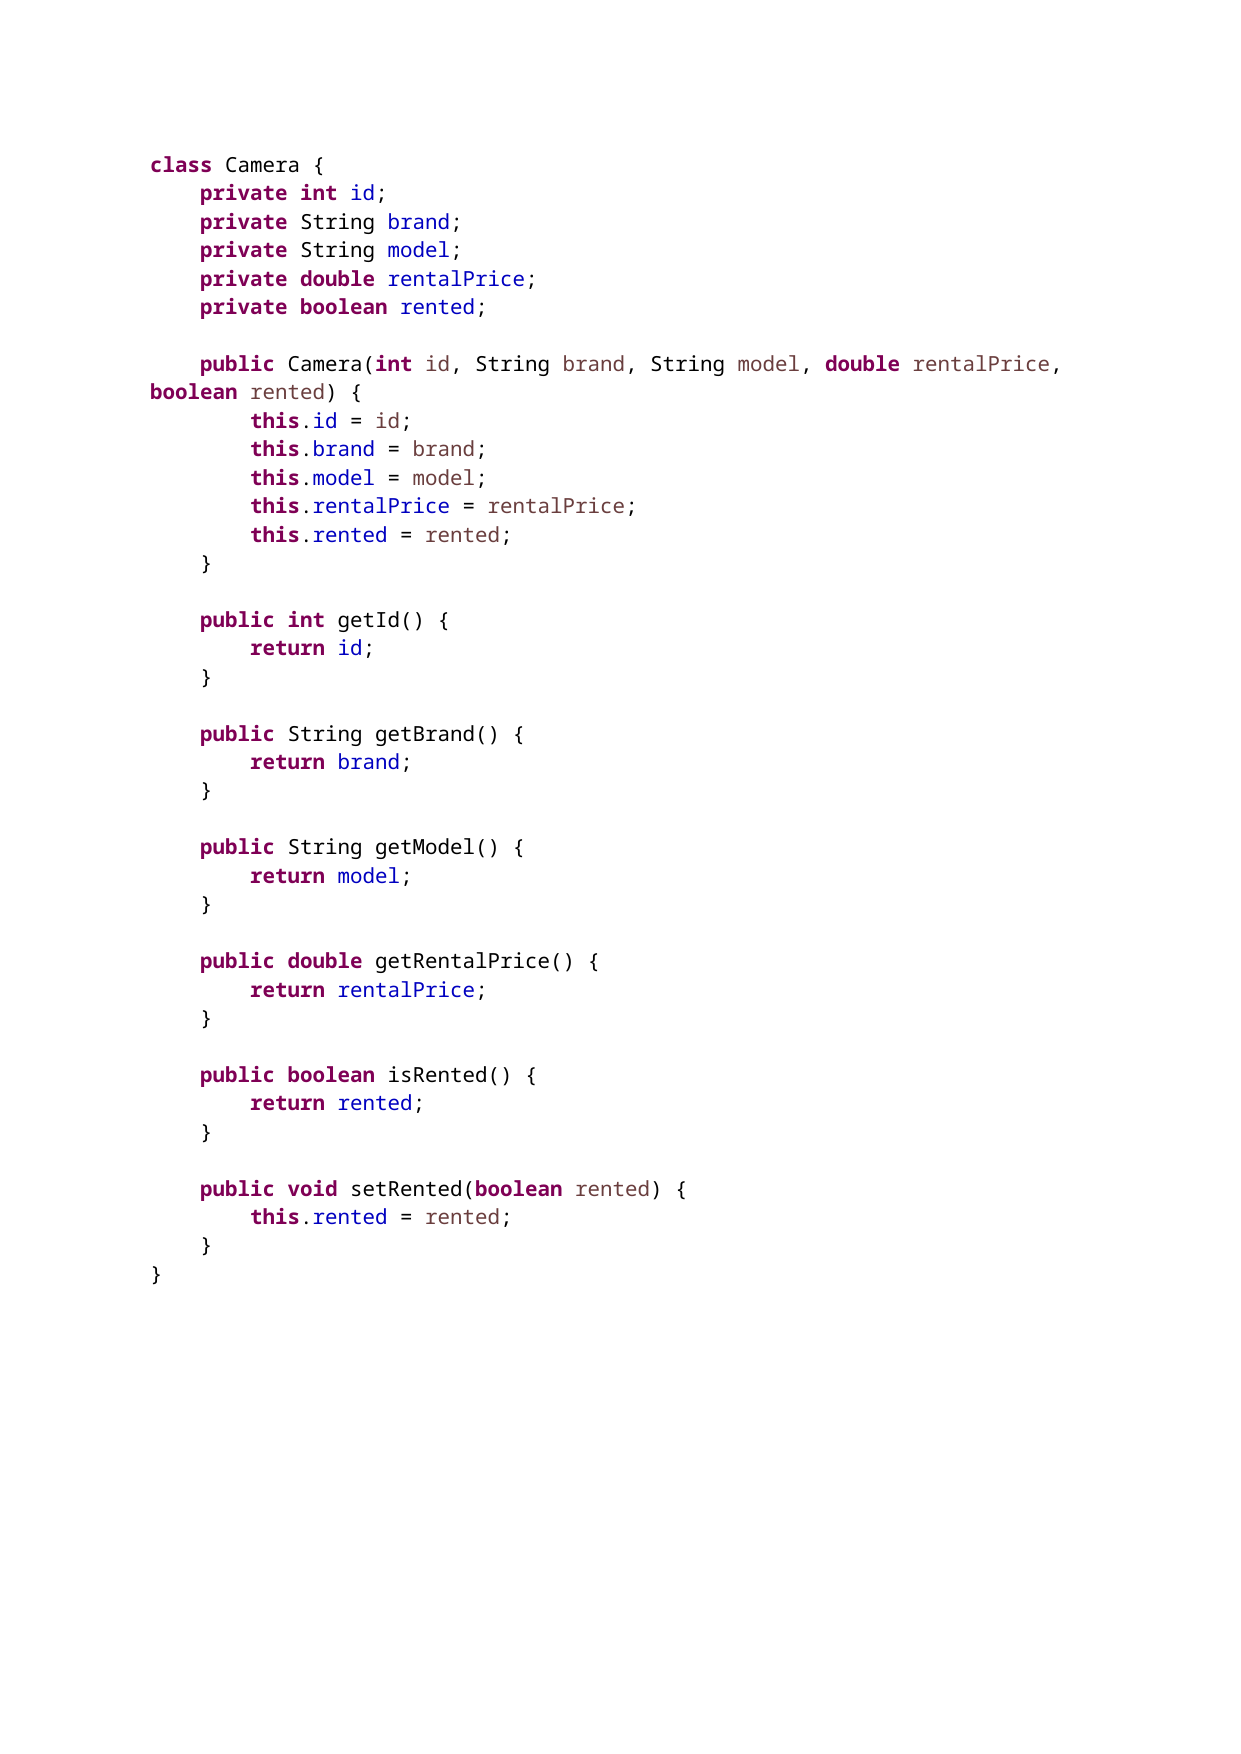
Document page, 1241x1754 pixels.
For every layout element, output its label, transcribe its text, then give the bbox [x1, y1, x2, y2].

text } [150, 776, 1090, 804]
text return model; [150, 861, 1090, 889]
text private String brand; [150, 207, 1090, 235]
text return id; [150, 633, 1090, 662]
text private boolean rented; [150, 292, 1090, 321]
text } [150, 1259, 1090, 1287]
text } [150, 1231, 1090, 1259]
text public double getRentalPrice() { [150, 946, 1090, 975]
text public String getModel() { [150, 832, 1090, 861]
text } [150, 1003, 1090, 1032]
text return rentalPrice; [150, 975, 1090, 1003]
text public Camera(int id, String brand, String model, double rentalPrice, boolean rented) { [150, 349, 1090, 406]
text } [150, 662, 1090, 690]
text this.id = id; [150, 406, 1090, 434]
text public String getBrand() { [150, 719, 1090, 747]
text this.rented = rented; [150, 520, 1090, 548]
text this.brand = brand; [150, 434, 1090, 463]
text return rented; [150, 1088, 1090, 1117]
text class Camera { [150, 150, 1090, 178]
text private int id; [150, 178, 1090, 207]
text this.rentalPrice = rentalPrice; [150, 491, 1090, 520]
text private String model; [150, 235, 1090, 264]
text public boolean isRented() { [150, 1060, 1090, 1088]
text return brand; [150, 747, 1090, 776]
text } [150, 548, 1090, 577]
text this.model = model; [150, 463, 1090, 491]
text public int getId() { [150, 605, 1090, 633]
text this.rented = rented; [150, 1202, 1090, 1231]
text private double rentalPrice; [150, 264, 1090, 292]
text } [150, 889, 1090, 918]
text } [150, 1117, 1090, 1145]
text public void setRented(boolean rented) { [150, 1174, 1090, 1202]
